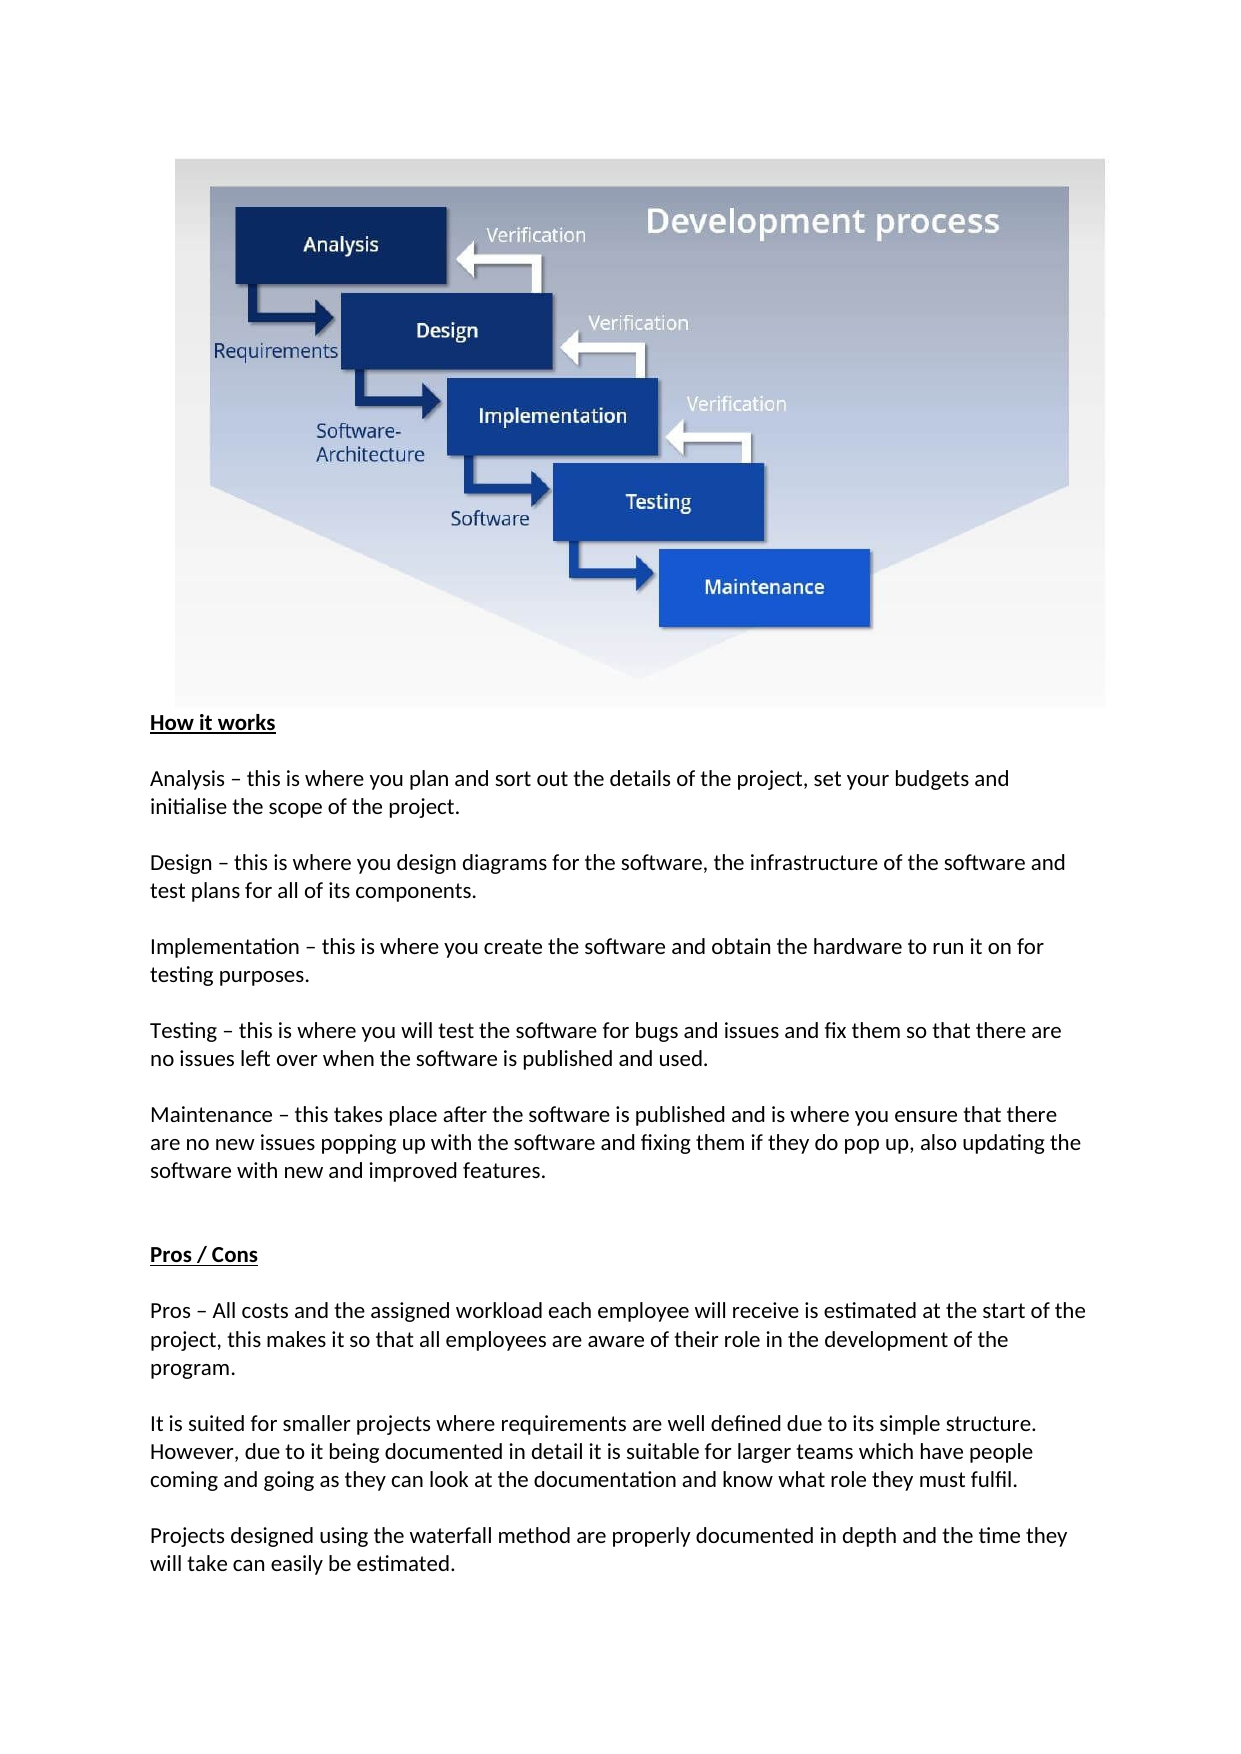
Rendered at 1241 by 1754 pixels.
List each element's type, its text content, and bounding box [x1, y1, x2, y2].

text Pros / Cons [150, 1241, 1090, 1269]
text Pros – All costs and the assigned workload each employee will receive is estimated at the start of the project, this makes it so that all employees are aware of their role in the development of the program. [150, 1297, 1090, 1381]
text Projects designed using the waterfall method are properly documented in depth and the time they will take can easily be estimated. [150, 1521, 1090, 1577]
text Analysis – this is where you plan and sort out the details of the project, set your budgets and initialise the scope of the project. [150, 764, 1090, 820]
text Testing – this is where you will test the software for bugs and issues and fix them so that there are no issues left over when the software is published and used. [150, 1016, 1090, 1072]
text Maintenance – this takes place after the software is published and is where you ensure that there are no new issues popping up with the software and fixing them if they do pop up, also updating the software with new and improved features. [150, 1101, 1090, 1184]
text Design – this is where you design diagrams for the software, the infrastructure of the software and test plans for all of its components. [150, 848, 1090, 904]
text How it works [150, 708, 1090, 736]
text It is suited for smaller projects where requirements are well defined due to its simple structure. However, due to it being documented in detail it is suitable for larger teams which have people coming and going as they can look at the documentation and know what role they must fulfil. [150, 1409, 1090, 1493]
text Implementation – this is where you create the software and obtain the hardware to run it on for testing purposes. [150, 932, 1090, 988]
